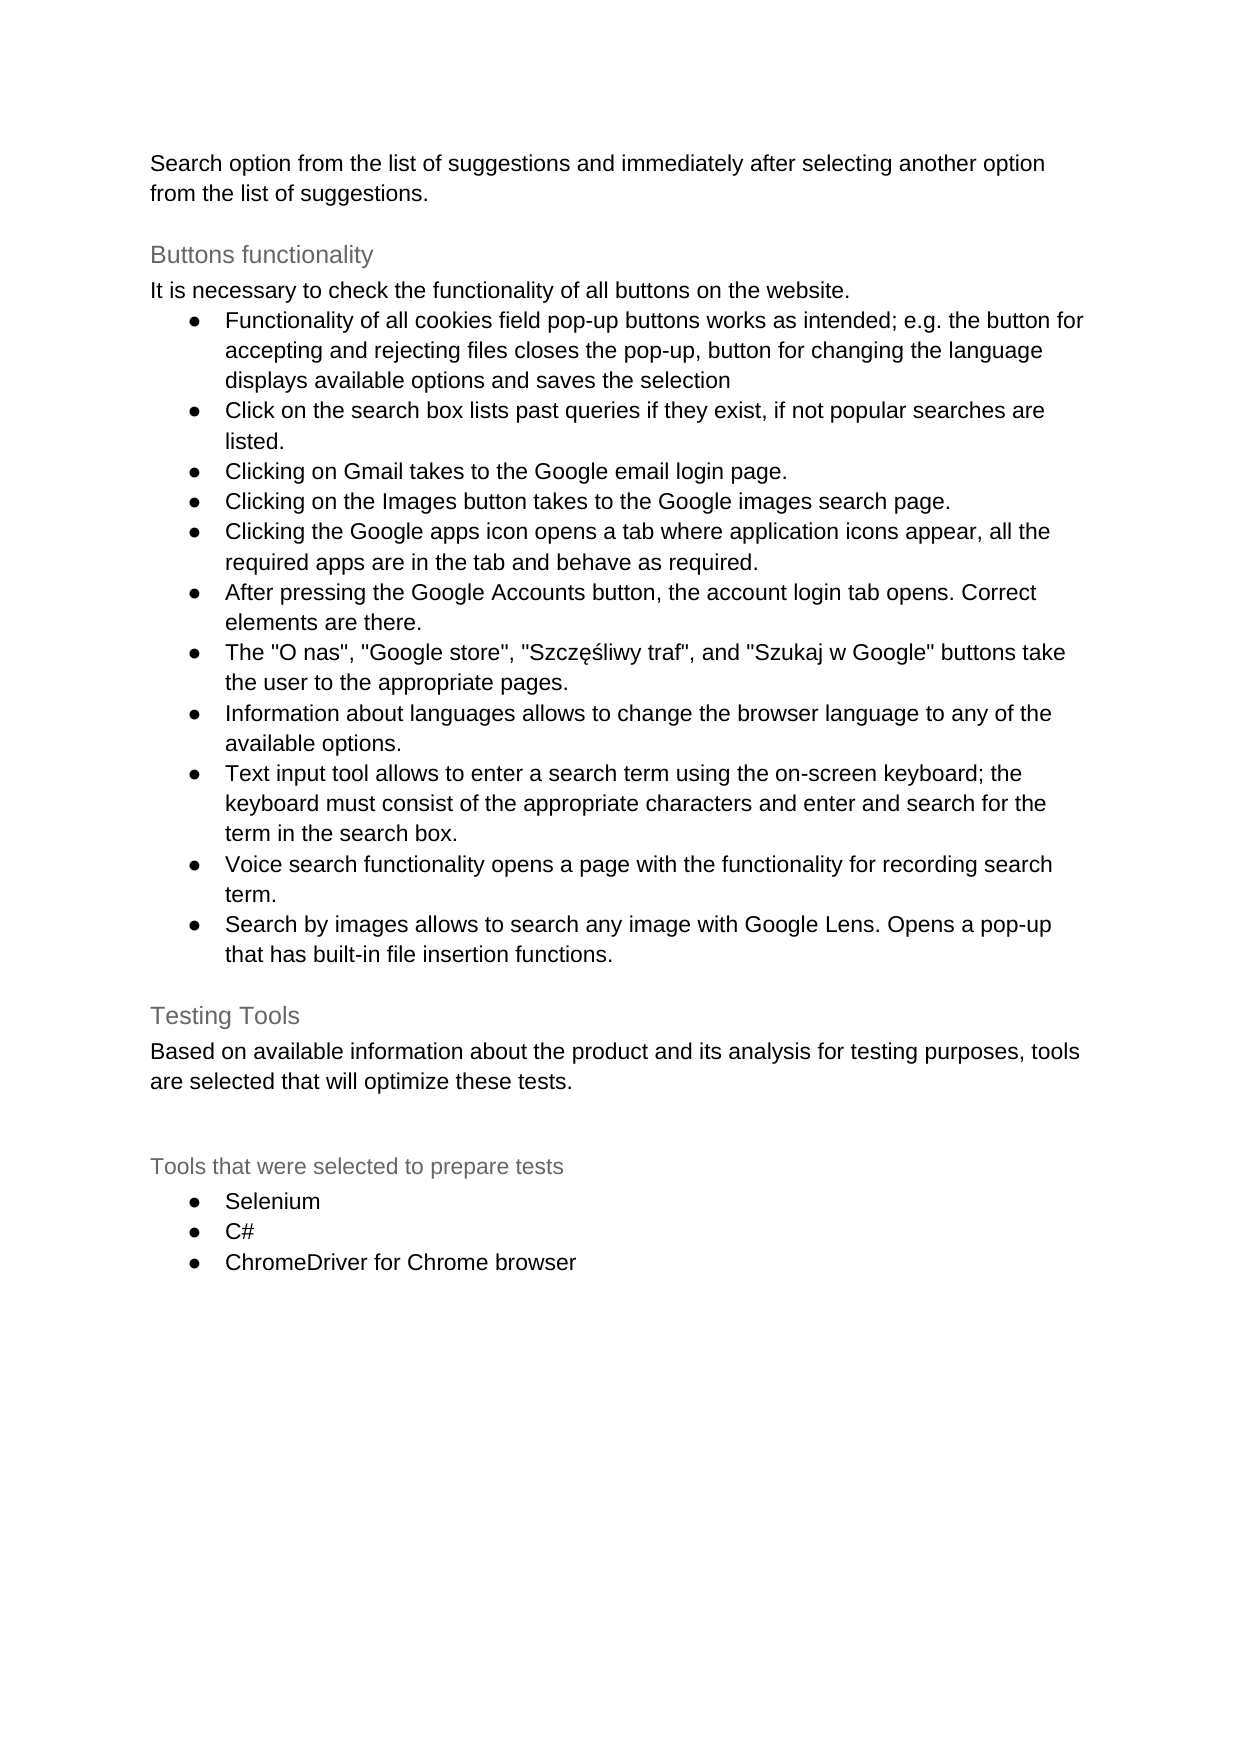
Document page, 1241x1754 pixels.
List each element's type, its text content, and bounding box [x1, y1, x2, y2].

list Clicking the Google apps icon opens a tab where application icons appear, all the required apps are in the tab and behave as required. [187, 518, 1090, 575]
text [150, 150, 1090, 207]
list Click on the search box lists past queries if they exist, if not popular searches are listed. [187, 397, 1090, 454]
list Selenium [187, 1188, 1090, 1214]
list Information about languages ​​allows to change the browser language to any of the available options. [187, 699, 1090, 756]
list The "O nas", "Google store", "Szczęśliwy traf", and "Szukaj w Google" buttons take the user to the appropriate pages. [187, 639, 1090, 696]
list Voice search functionality opens a page with the functionality for recording search term. [187, 851, 1090, 907]
subtitle Testing Tools [150, 1001, 1090, 1029]
list Search by images allows to search any image with Google Lens. Opens a pop-up that has built-in file insertion functions. [187, 911, 1090, 968]
list Functionality of all cookies field pop-up buttons works as intended; e.g. the button for accepting and rejecting files closes the pop-up, button for changing the language displays available options and saves the selection [187, 307, 1090, 394]
text Based on available information about the product and its analysis for testing purposes, tools are selected that will optimize these tests. [150, 1038, 1090, 1094]
subtitle Buttons functionality [150, 239, 1090, 268]
list Text input tool allows to enter a search term using the on-screen keyboard; the keyboard must consist of the appropriate characters and enter and search for the term in the search box. [187, 760, 1090, 847]
list ChromeDriver for Chrome browser [187, 1248, 1090, 1275]
list After pressing the Google Accounts button, the account login tab opens. Correct elements are there. [187, 579, 1090, 635]
subtitle Tools that were selected to prepare tests [150, 1153, 1090, 1180]
text It is necessary to check the functionality of all buttons on the website. [150, 277, 1090, 303]
list C# [187, 1218, 1090, 1244]
list Clicking on the Images button takes to the Google images search page. [187, 488, 1090, 514]
list Clicking on Gmail takes to the Google email login page. [187, 458, 1090, 484]
